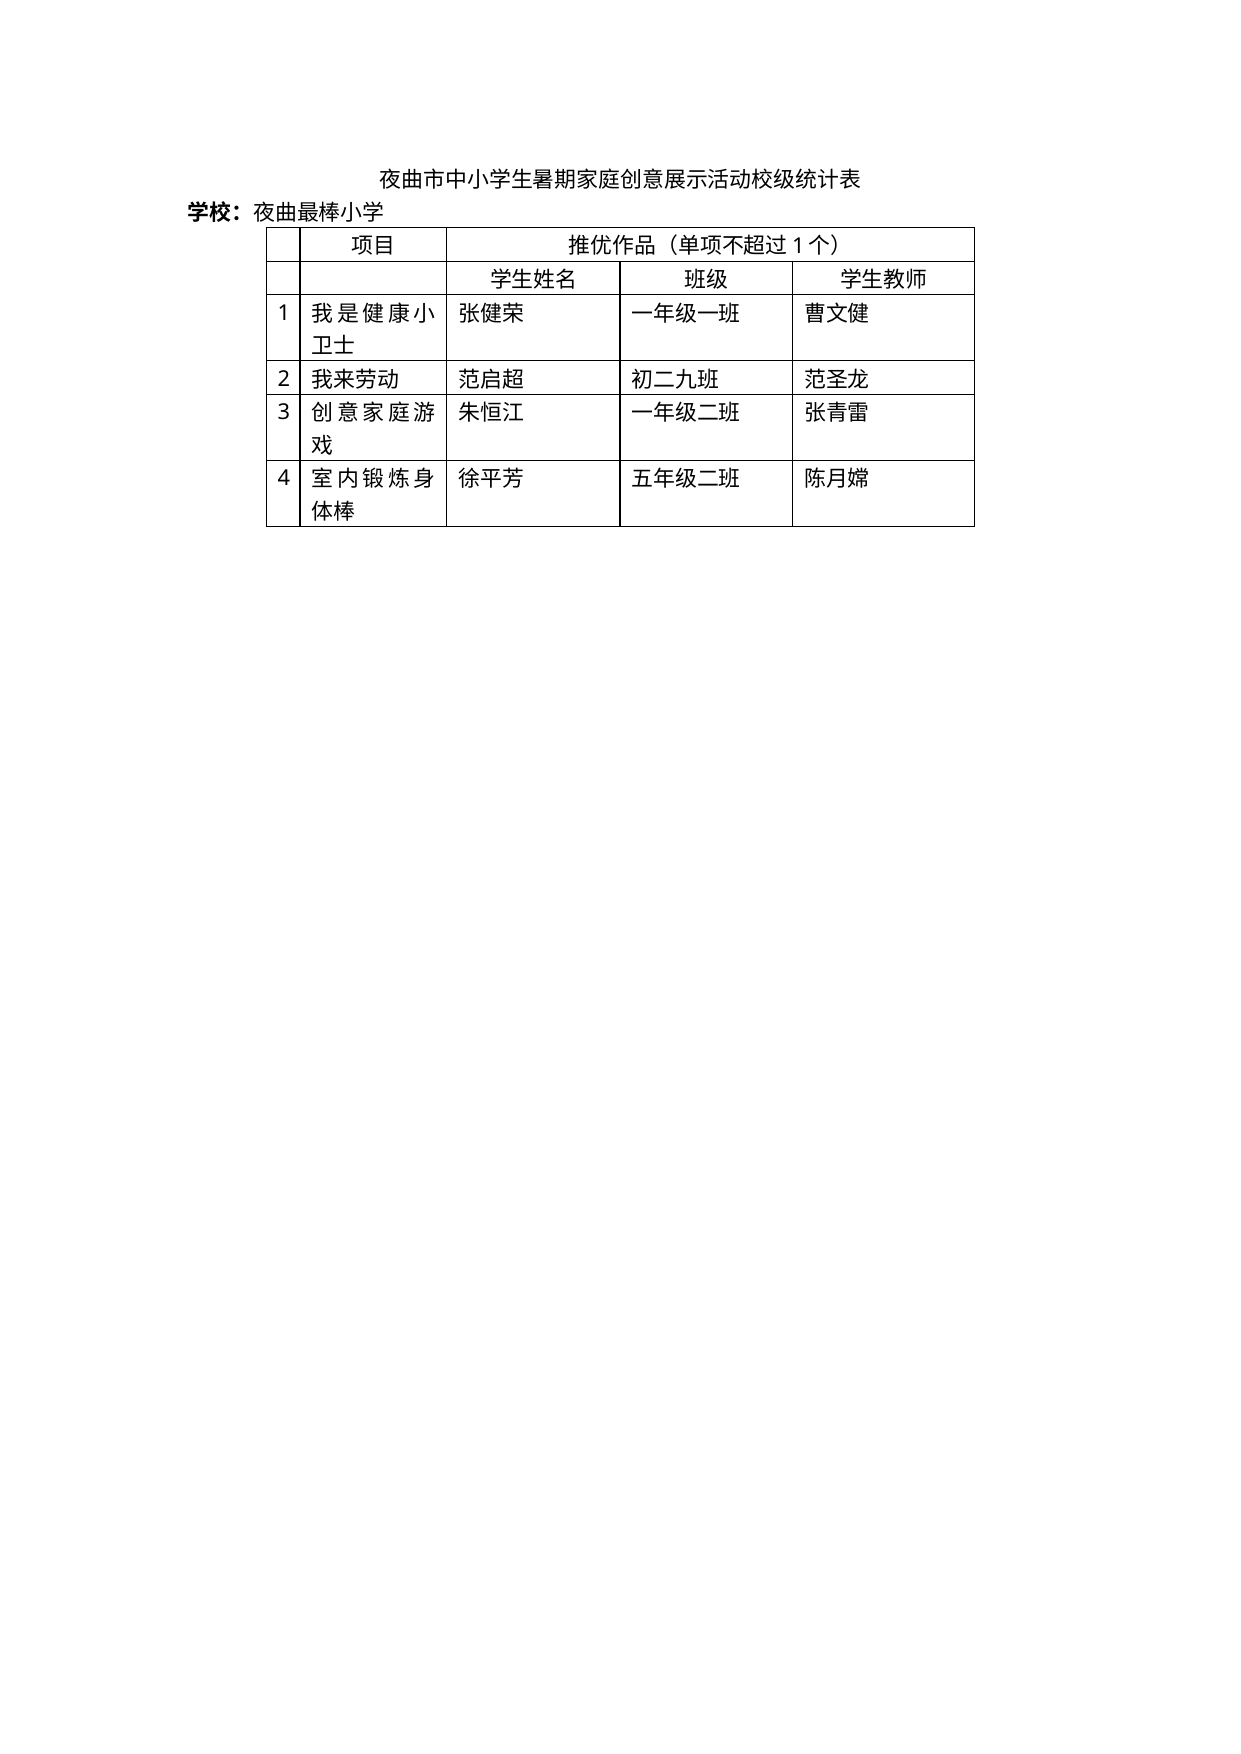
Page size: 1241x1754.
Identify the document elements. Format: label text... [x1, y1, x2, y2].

table_cell 学生姓名 [447, 262, 619, 294]
text 学校：夜曲最棒小学 [187, 194, 1053, 227]
table_cell 范启超 [447, 361, 619, 394]
table_cell 张青雷 [793, 395, 974, 460]
table_cell 创意家庭游戏 [301, 395, 446, 460]
table_cell 4 [267, 461, 299, 526]
table_cell 学生教师 [793, 262, 974, 294]
table_header 项目 [301, 228, 446, 261]
table_cell 一年级二班 [621, 395, 792, 460]
text 夜曲市中小学生暑期家庭创意展示活动校级统计表 [187, 162, 1053, 194]
table_cell 徐平芳 [447, 461, 619, 526]
table_cell 一年级一班 [621, 295, 792, 360]
table_cell 2 [267, 361, 299, 394]
table_cell 班级 [621, 262, 792, 294]
table_cell 初二九班 [621, 361, 792, 394]
table_cell 张健荣 [447, 295, 619, 360]
table_cell 室内锻炼身体棒 [301, 461, 446, 526]
table_cell [301, 262, 446, 294]
table_header 推优作品（单项不超过1个） [447, 228, 974, 261]
table_cell 五年级二班 [621, 461, 792, 526]
table_cell 3 [267, 395, 299, 460]
table_cell 朱恒江 [447, 395, 619, 460]
table_cell [267, 262, 299, 294]
table_cell 我是健康小卫士 [301, 295, 446, 360]
table_cell 我来劳动 [301, 361, 446, 394]
table_cell 1 [267, 295, 299, 360]
table_cell 陈月嫦 [793, 461, 974, 526]
table_cell 曹文健 [793, 295, 974, 360]
table_header [267, 228, 299, 261]
table_cell 范圣龙 [793, 361, 974, 394]
